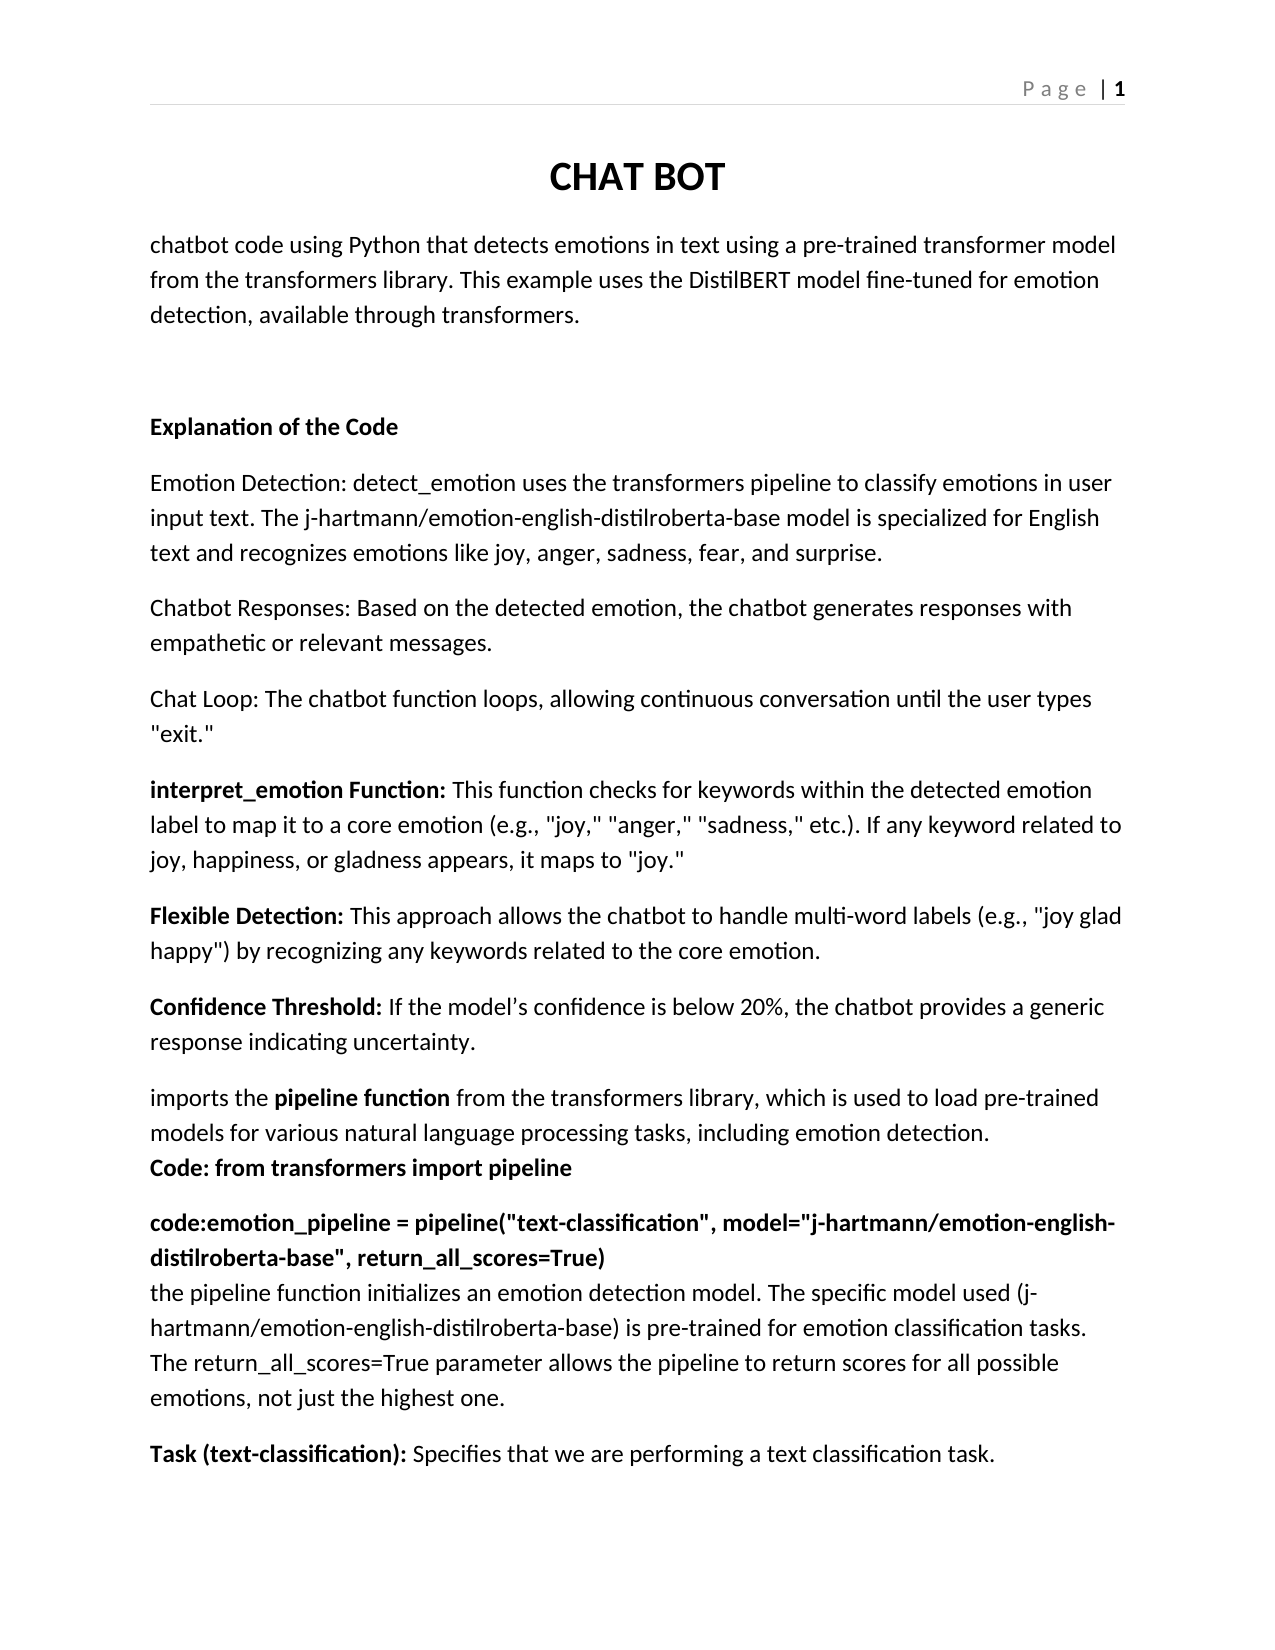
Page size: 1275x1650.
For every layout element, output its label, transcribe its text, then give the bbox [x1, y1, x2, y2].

text interpret_emotion Function: This function checks for keywords within the detected emotion label to map it to a core emotion (e.g., "joy," "anger," "sadness," etc.). If any keyword related to joy, happiness, or gladness appears, it maps to "joy." [150, 774, 1125, 875]
text Explanation of the Code [150, 411, 1125, 441]
text Confidence Threshold: If the model’s confidence is below 20%, the chatbot provides a generic response indicating uncertainty. [150, 991, 1125, 1056]
text Flexible Detection: This approach allows the chatbot to handle multi-word labels (e.g., "joy glad happy") by recognizing any keywords related to the core emotion. [150, 900, 1125, 966]
text Emotion Detection: detect_emotion uses the transformers pipeline to classify emotions in user input text. The j-hartmann/emotion-english-distilroberta-base model is specialized for English text and recognizes emotions like joy, anger, sadness, fear, and surprise. [150, 467, 1125, 567]
text Chatbot Responses: Based on the detected emotion, the chatbot generates responses with empathetic or relevant messages. [150, 593, 1125, 658]
text code:emotion_pipeline = pipeline("text-classification", model="j-hartmann/emotion-english-distilroberta-base", return_all_scores=True) the pipeline function initializes an emotion detection model. The specific model used (j-hartmann/emotion-english-distilroberta-base) is pre-trained for emotion classification tasks. The return_all_scores=True parameter allows the pipeline to return scores for all possible emotions, not just the highest one. [150, 1208, 1125, 1413]
text Task (text-classification): Specifies that we are performing a text classification task. [150, 1438, 1125, 1469]
text chatbot code using Python that detects emotions in text using a pre-trained transformer model from the transformers library. This example uses the DistilBERT model fine-tuned for emotion detection, available through transformers. [150, 229, 1125, 330]
text CHAT BOT [150, 150, 1125, 201]
text imports the pipeline function from the transformers library, which is used to load pre-trained models for various natural language processing tasks, including emotion detection. Code: from transformers import pipeline [150, 1082, 1125, 1182]
text Chat Loop: The chatbot function loops, allowing continuous conversation until the user types "exit." [150, 683, 1125, 749]
